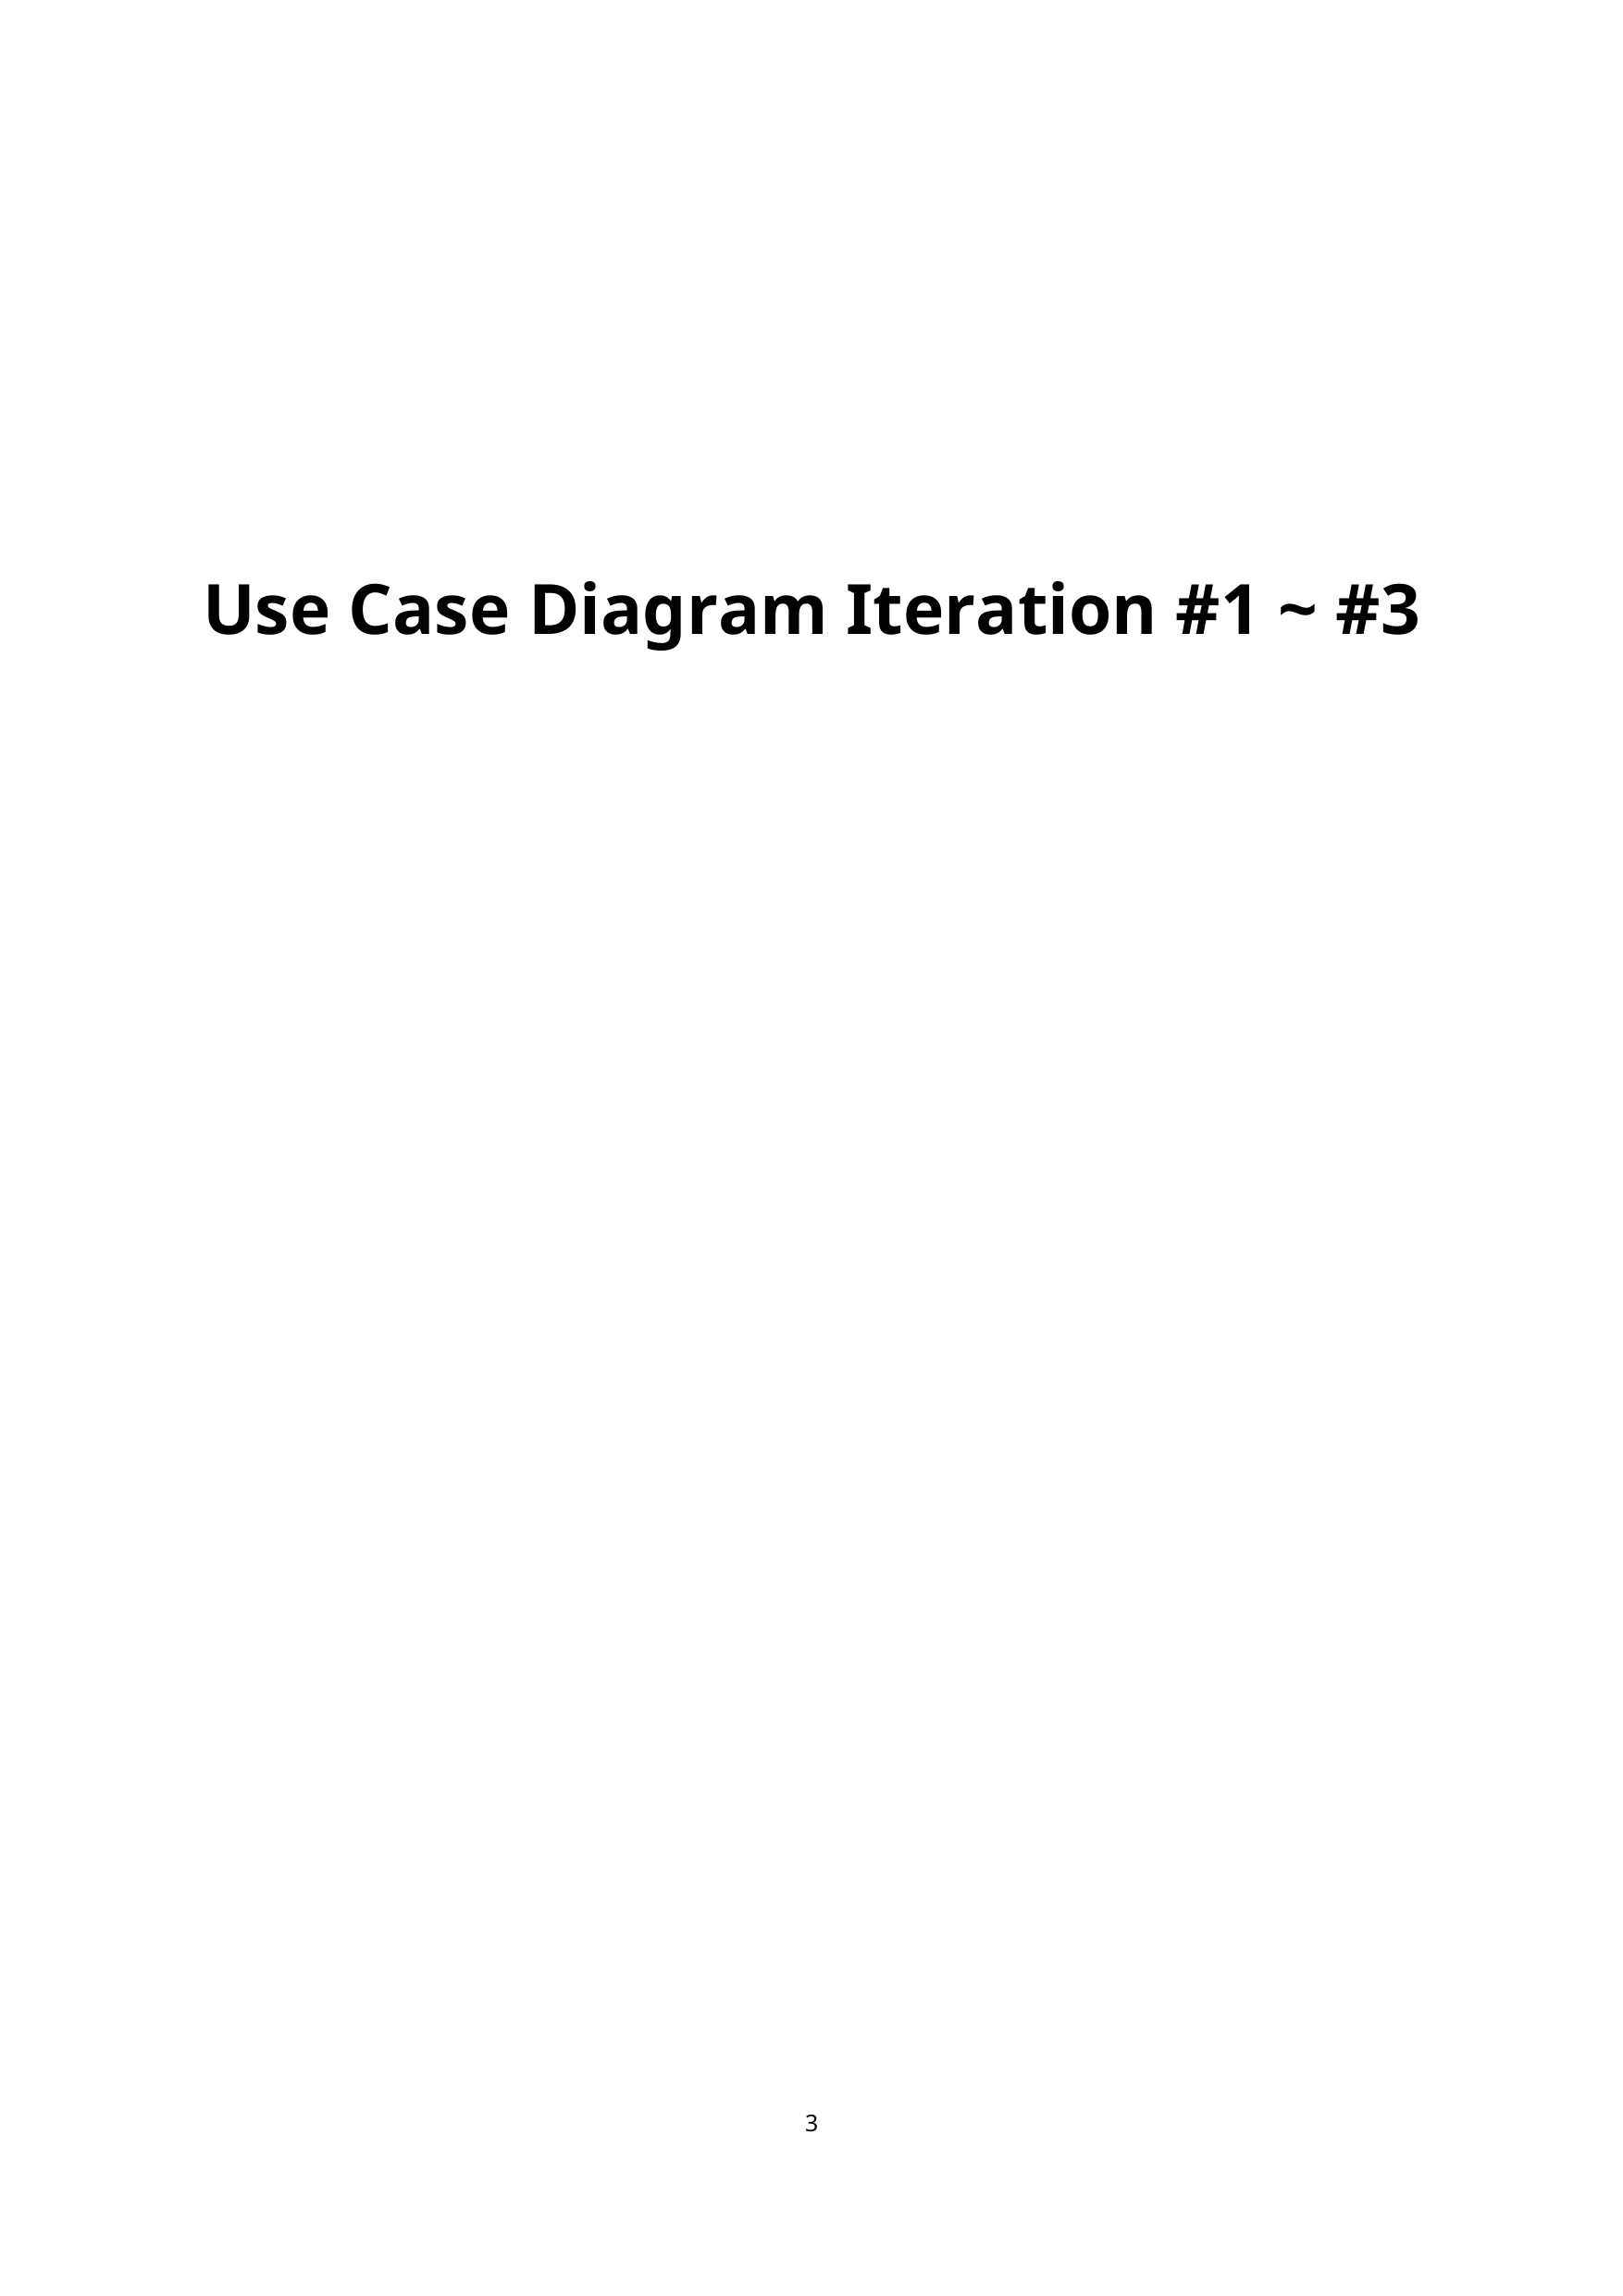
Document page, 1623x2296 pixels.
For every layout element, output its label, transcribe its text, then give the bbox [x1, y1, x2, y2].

text Use Case Diagram Iteration #1 ~ #3 [139, 560, 1484, 655]
